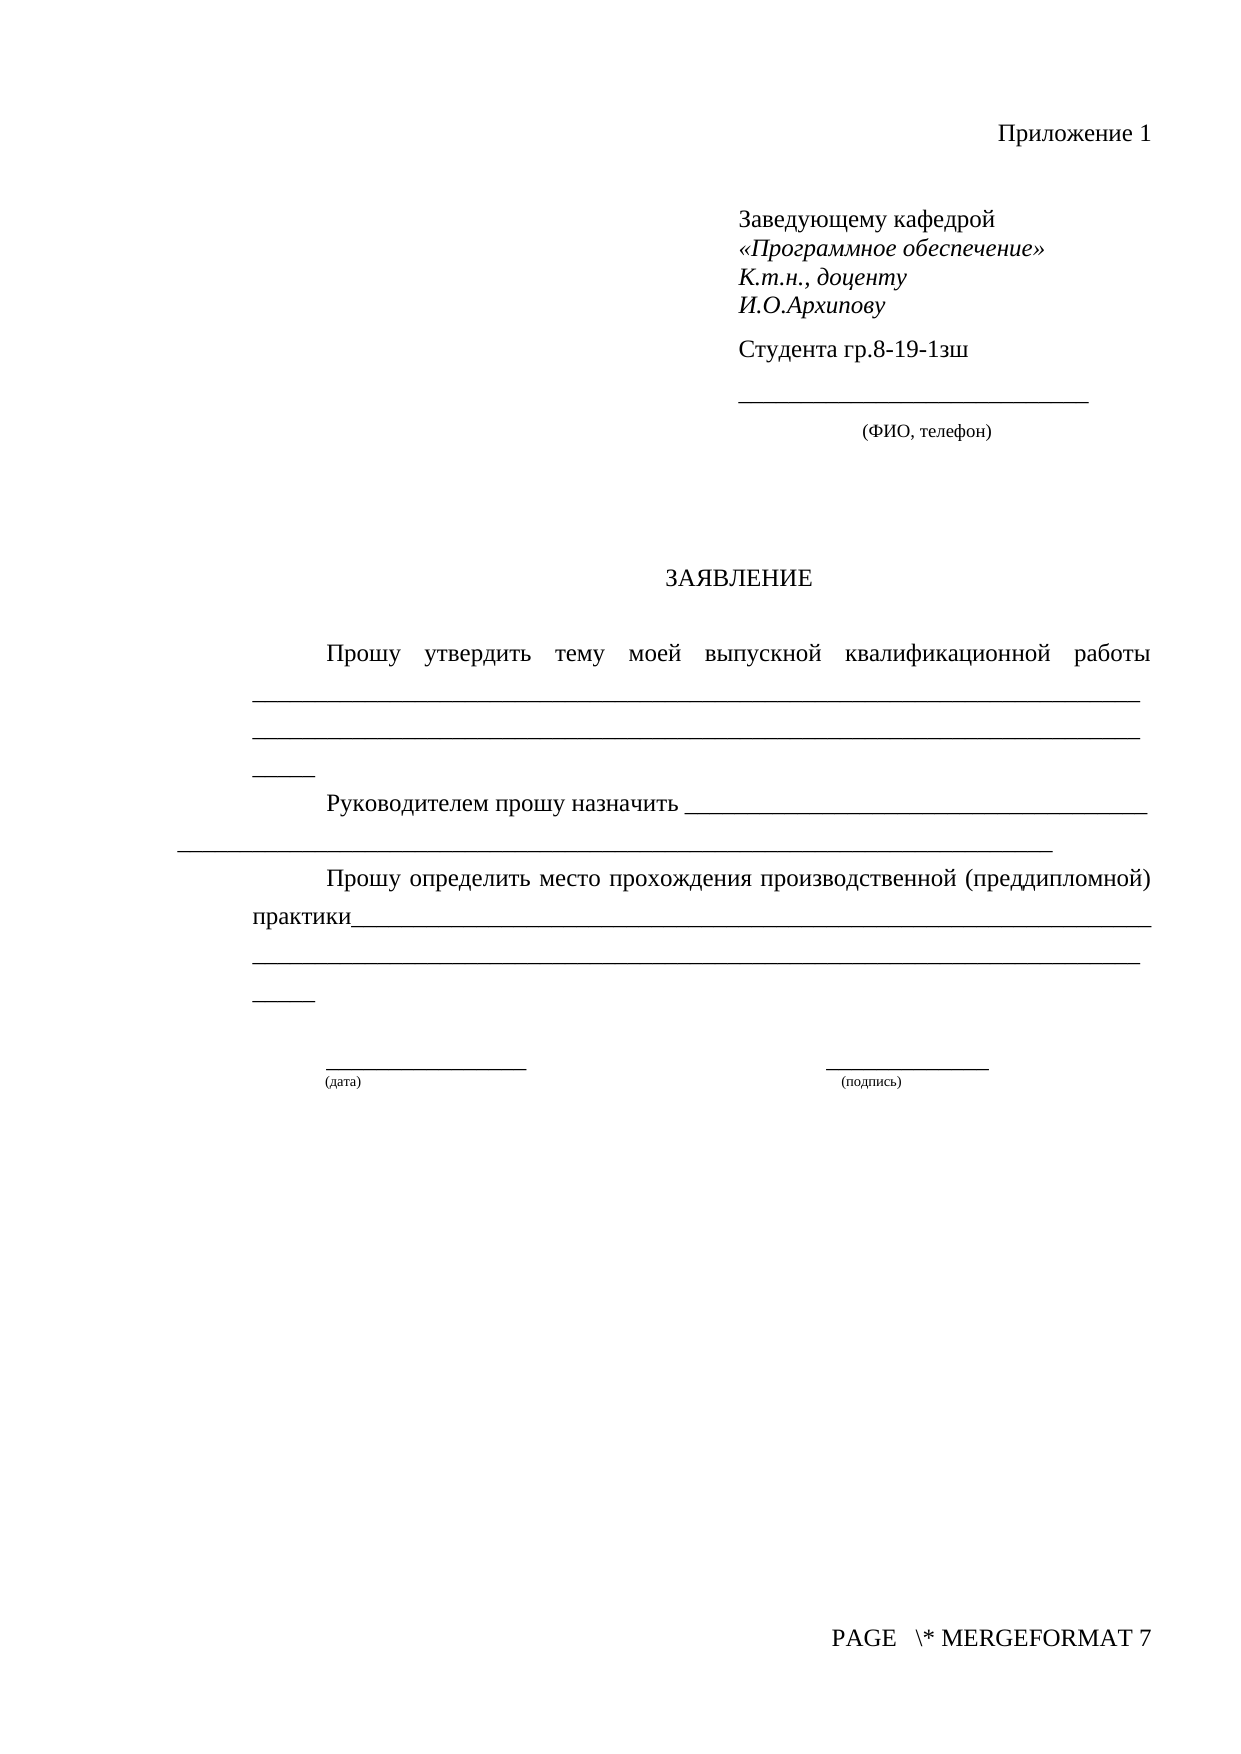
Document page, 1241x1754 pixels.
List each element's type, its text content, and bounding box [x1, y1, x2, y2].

text ________________ _____________ [252, 1044, 1152, 1073]
text Прошу определить место прохождения производственной (преддипломной) практики____________________________________________________________________________________________________________________________________________ [252, 857, 1152, 1007]
text ______________________________________________________________________ [177, 819, 1152, 857]
text (дата) (подпись) [251, 1073, 1152, 1102]
text Прошу утвердить тему моей выпускной квалификационной работы ___________________________________________________________________________________________________________________________________________________ [252, 632, 1152, 782]
text Заведующему кафедрой [738, 204, 1152, 233]
text К.т.н., доценту [738, 262, 1152, 291]
text ЗАЯВЛЕНИЕ [252, 557, 1152, 594]
text Студента гр.8-19-1зш [738, 334, 1152, 362]
text «Программное обеспечение» [738, 233, 1152, 262]
text (ФИО, телефон) [709, 420, 1152, 442]
text ____________________________ [738, 377, 1152, 406]
text И.О.Архипову [738, 291, 1152, 319]
text Руководителем прошу назначить _____________________________________ [252, 782, 1152, 819]
text Приложение 1 [252, 118, 1152, 147]
